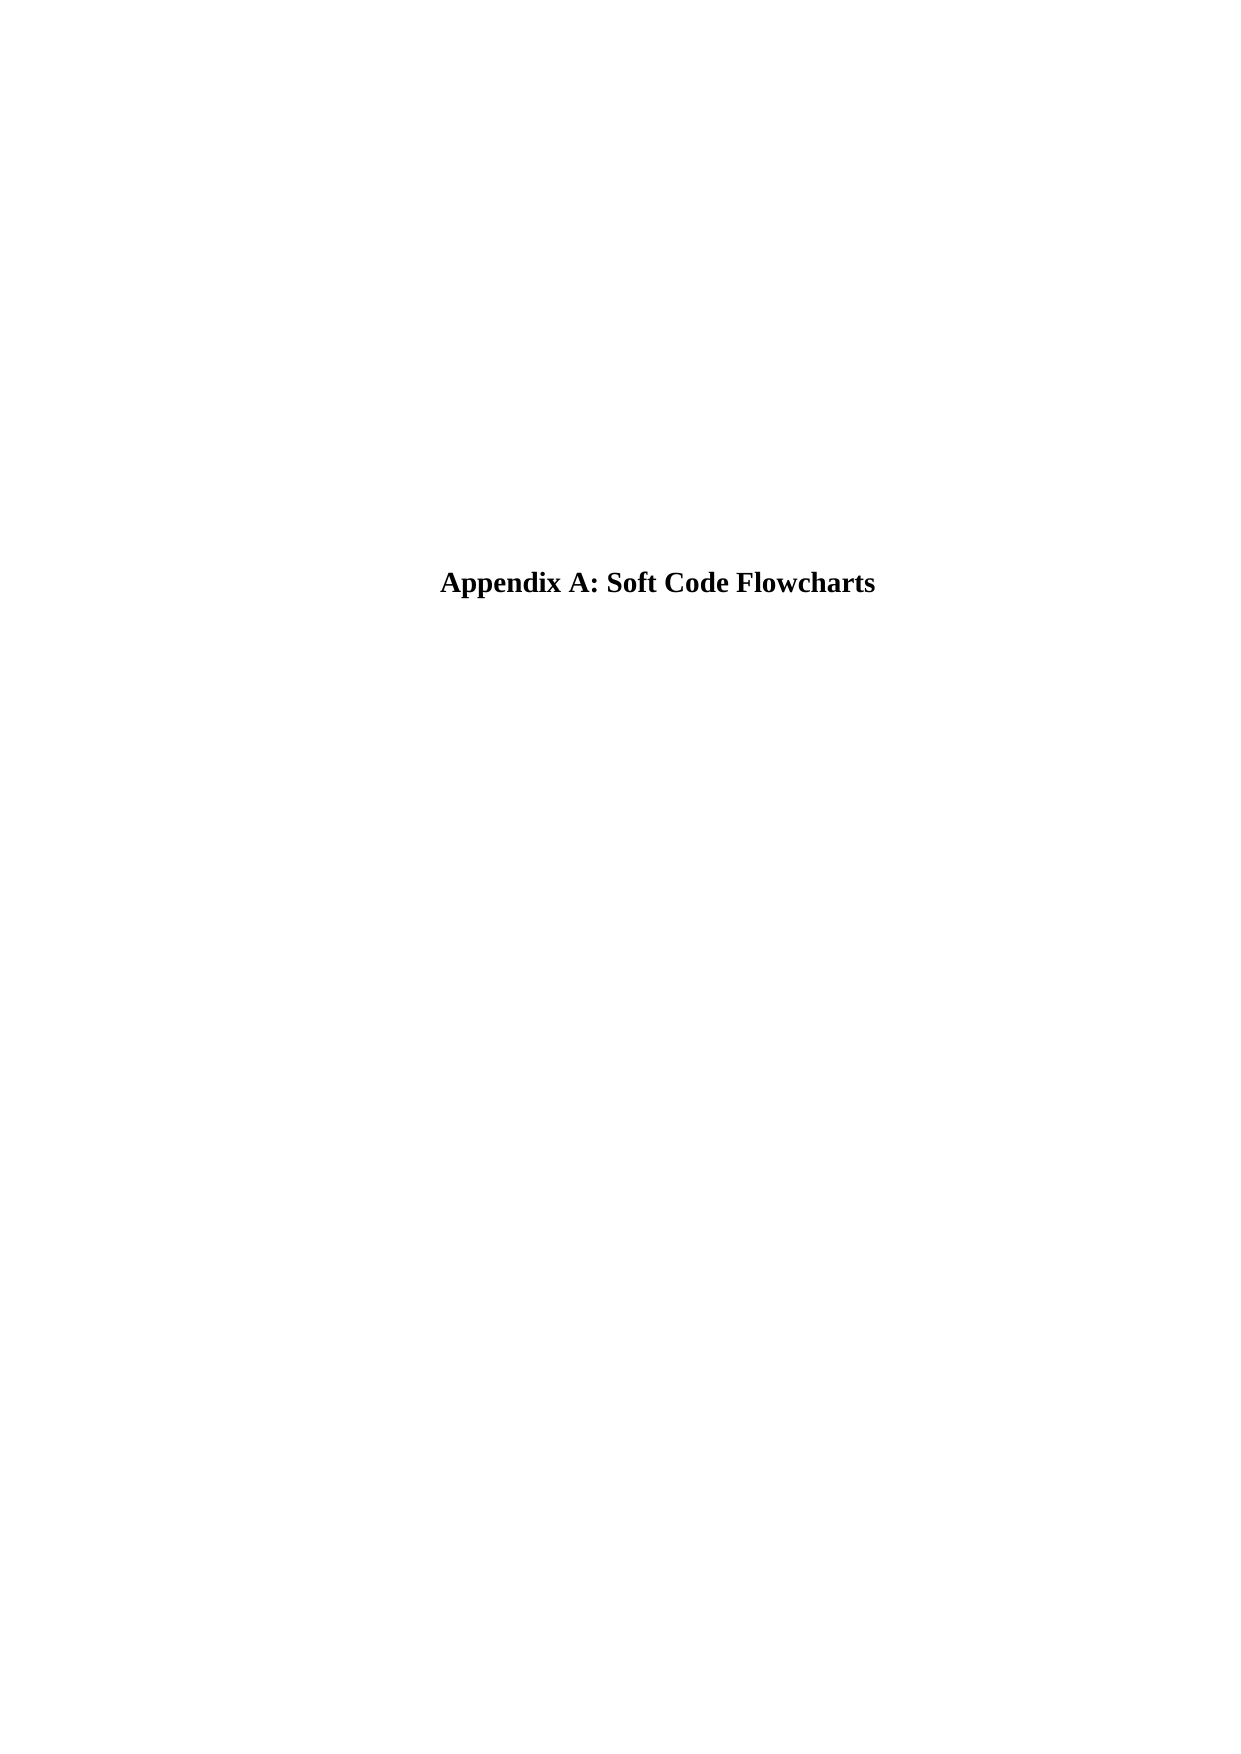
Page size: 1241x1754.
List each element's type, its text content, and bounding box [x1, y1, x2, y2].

text Appendix A: Soft Code Flowcharts [225, 566, 1090, 599]
